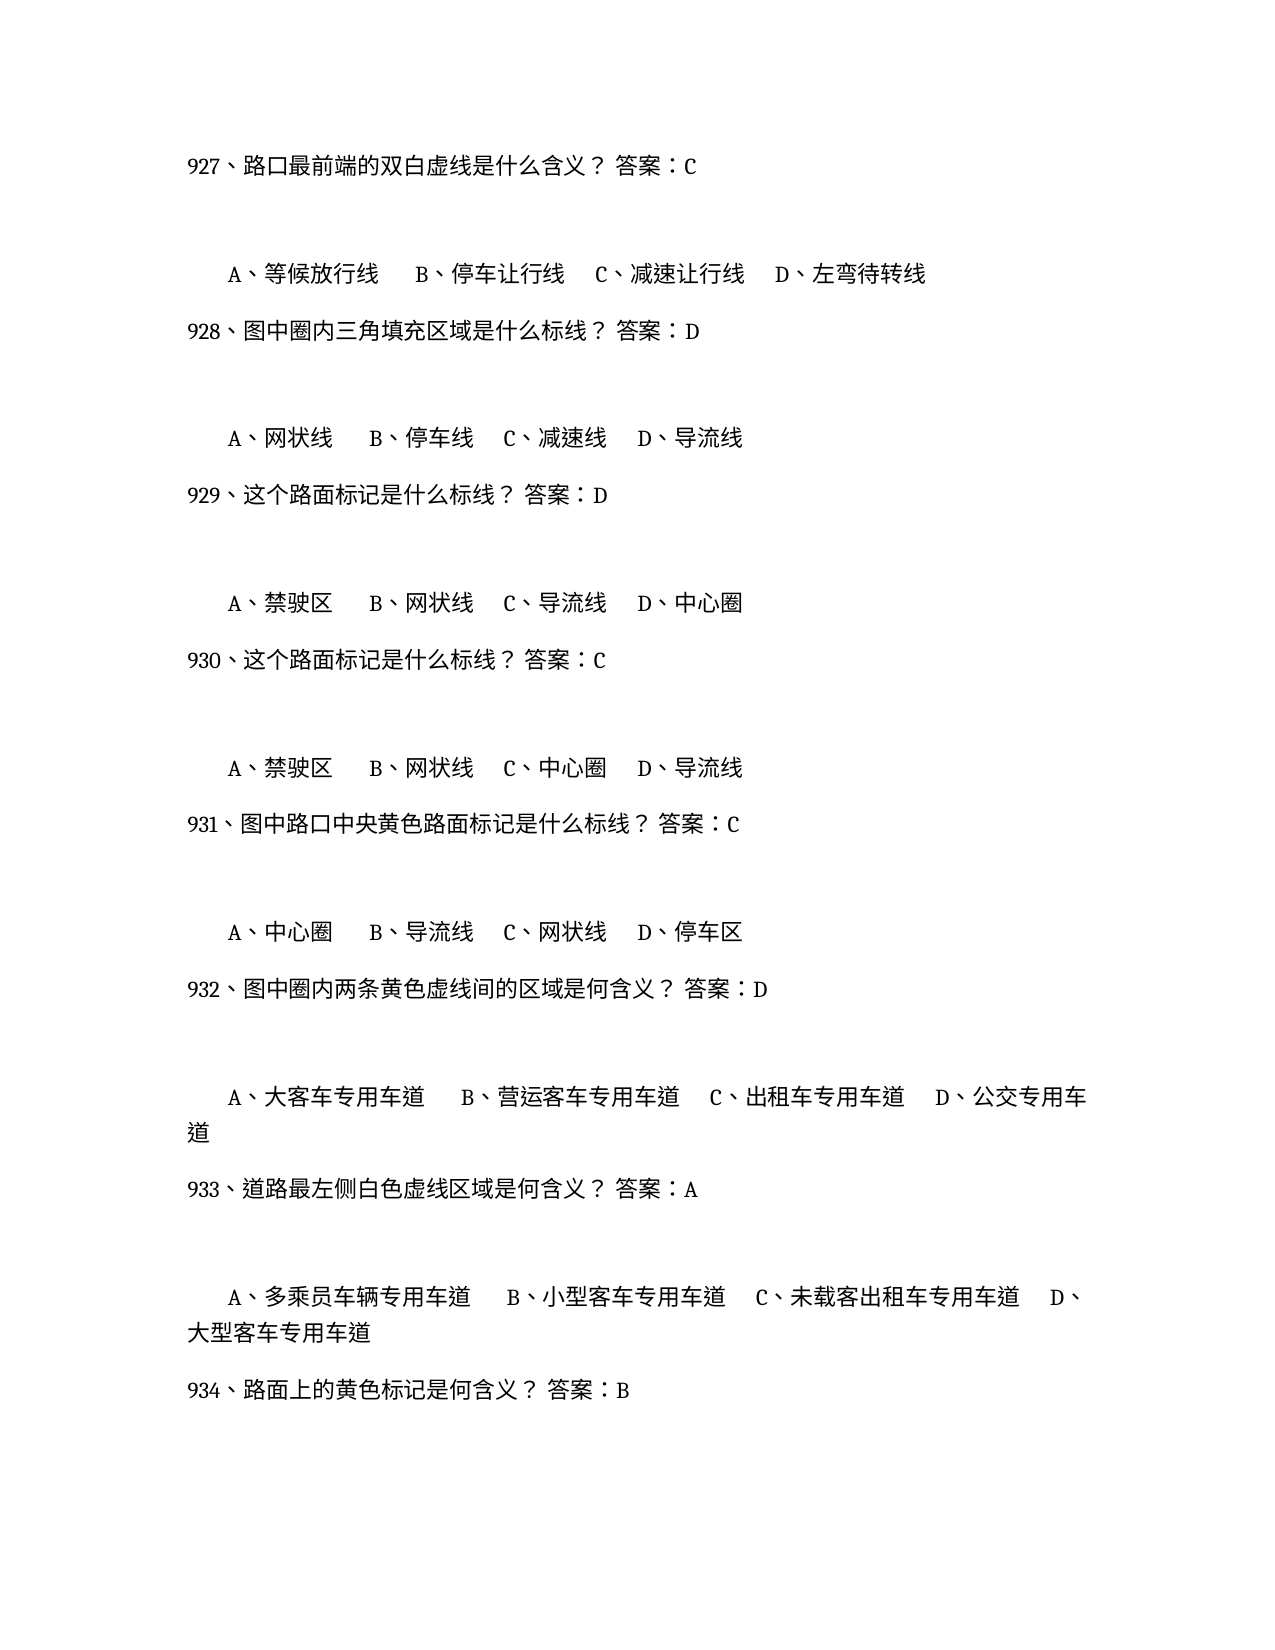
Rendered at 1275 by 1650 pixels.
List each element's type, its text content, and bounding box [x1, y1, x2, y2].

text A、禁驶区 B、网状线 C、中心圈 D、导流线 [187, 752, 1087, 783]
text 930、这个路面标记是什么标线？ 答案：C [187, 644, 1087, 675]
text A、多乘员车辆专用车道 B、小型客车专用车道 C、未载客出租车专用车道 D、大型客车专用车道 [187, 1281, 1087, 1348]
text 928、图中圈内三角填充区域是什么标线？ 答案：D [187, 314, 1087, 346]
text A、网状线 B、停车线 C、减速线 D、导流线 [187, 422, 1087, 454]
text 931、图中路口中央黄色路面标记是什么标线？ 答案：C [187, 808, 1087, 839]
text 927、路口最前端的双白虚线是什么含义？ 答案：C [187, 150, 1087, 181]
text A、中心圈 B、导流线 C、网状线 D、停车区 [187, 916, 1087, 947]
text 934、路面上的黄色标记是何含义？ 答案：B [187, 1374, 1087, 1405]
text A、等候放行线 B、停车让行线 C、减速让行线 D、左弯待转线 [187, 258, 1087, 289]
text A、禁驶区 B、网状线 C、导流线 D、中心圈 [187, 587, 1087, 618]
text 932、图中圈内两条黄色虚线间的区域是何含义？ 答案：D [187, 973, 1087, 1004]
text 933、道路最左侧白色虚线区域是何含义？ 答案：A [187, 1173, 1087, 1205]
text 929、这个路面标记是什么标线？ 答案：D [187, 479, 1087, 510]
text A、大客车专用车道 B、营运客车专用车道 C、出租车专用车道 D、公交专用车道 [187, 1081, 1087, 1148]
